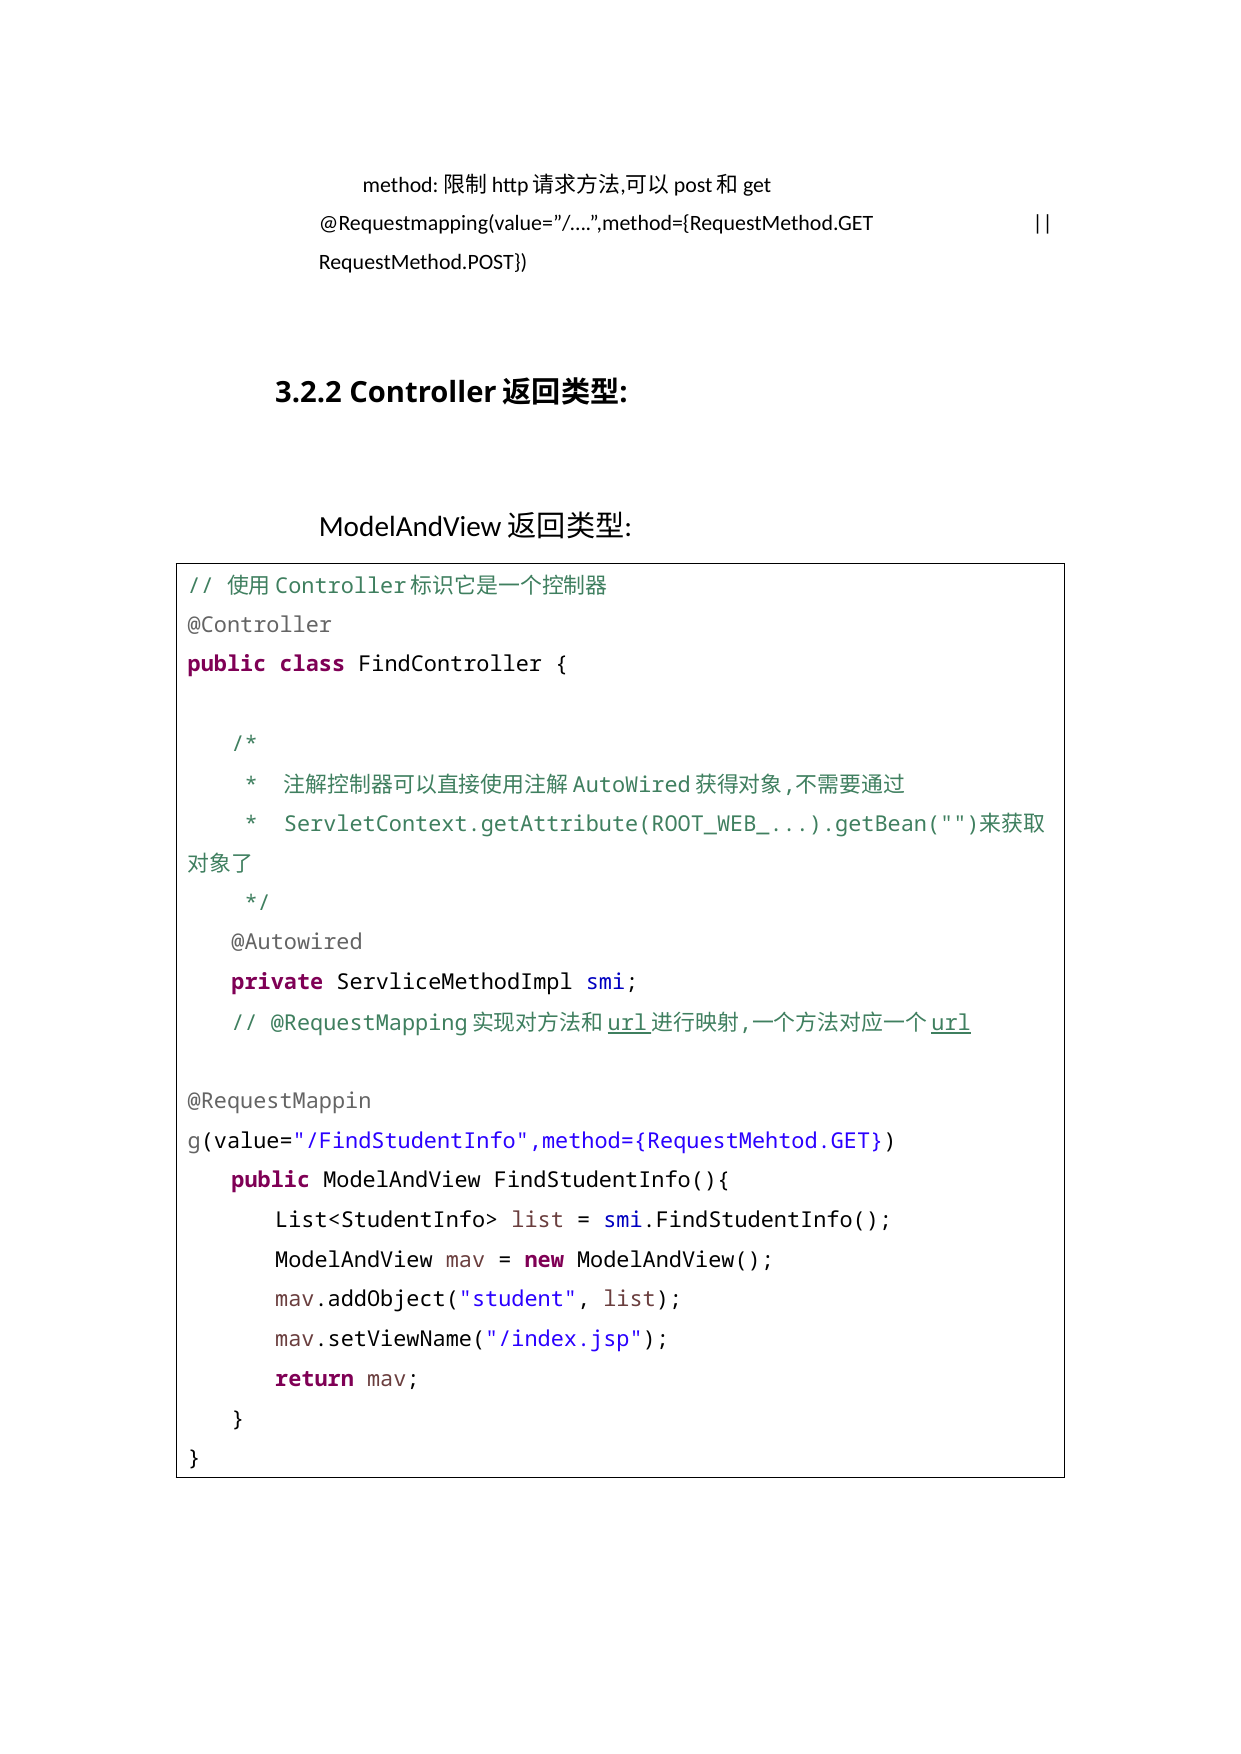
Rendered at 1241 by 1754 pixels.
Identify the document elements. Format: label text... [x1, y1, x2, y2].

text @Requestmapping(value=”/….”,method={RequestMethod.GET || RequestMethod.POST}) [319, 202, 1053, 282]
text ModelAndView返回类型: [187, 484, 1053, 563]
text method: 限制http请求方法,可以post和get [187, 163, 1053, 202]
table_header // 使用Controller标识它是一个控制器 @Controller public class FindController { /* * 注解控制器可以直接使用注解AutoWired获得对象,不需要通过 * ServletContext.getAttribute(ROOT_WEB_...).getBean("")来获取对象了 */ @Autowired private ServliceMethodImpl smi; // @RequestMapping实现对方法和url进行映射,一个方法对应一个url @RequestMapping(value="/FindStudentInfo",method={RequestMehtod.GET}) public ModelAndView FindStudentInfo(){ List<StudentInfo> list = smi.FindStudentInfo(); ModelAndView mav = new ModelAndView(); mav.addObject("student", list); mav.setViewName("/index.jsp"); return mav; } } [177, 564, 1064, 1477]
subtitle 3.2.2 Controller返回类型: [231, 351, 1053, 430]
